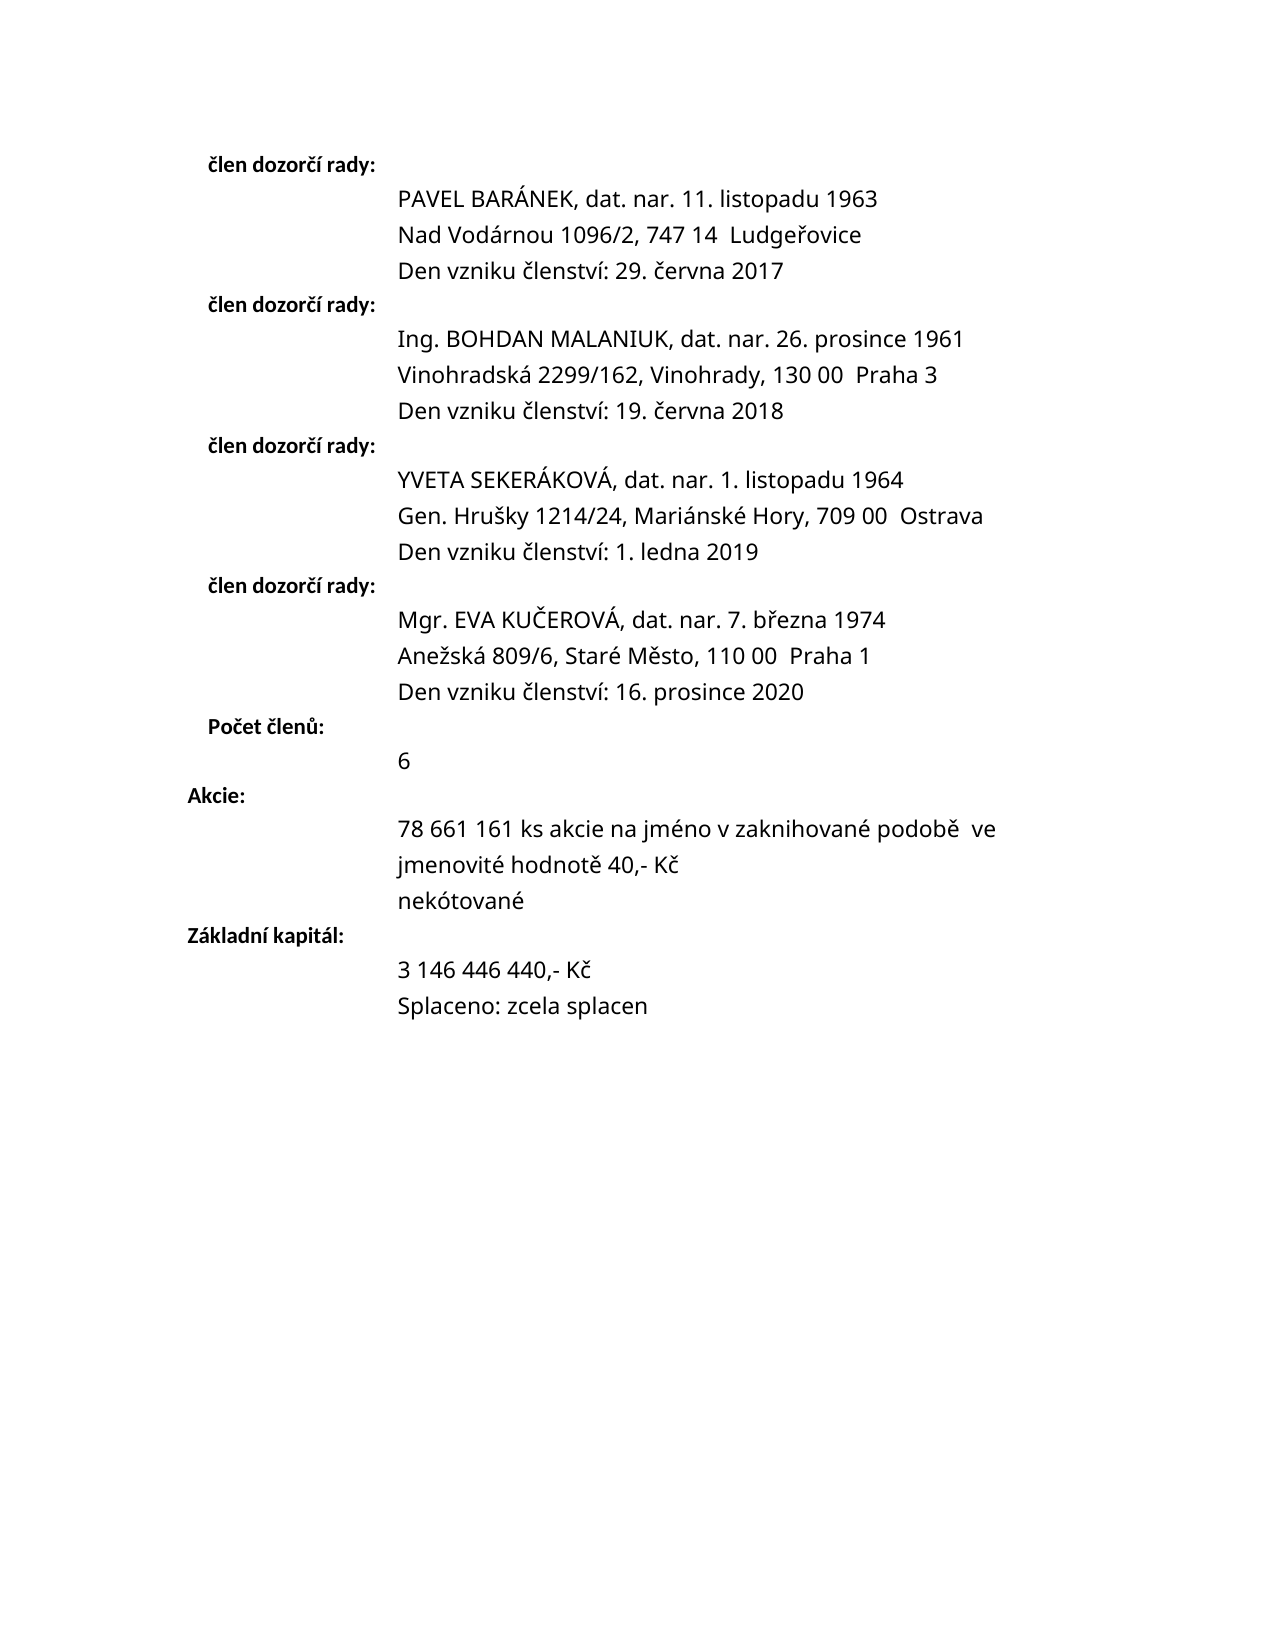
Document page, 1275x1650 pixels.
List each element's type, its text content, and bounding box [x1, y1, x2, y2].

text člen dozorčí rady: YVETA SEKERÁKOVÁ, dat. nar. 1. listopadu 1964 Gen. Hrušky 1214/24, Mariánské Hory, 709 00 Ostrava Den vzniku členství: 1. ledna 2019 [187, 431, 1087, 567]
text člen dozorčí rady: PAVEL BARÁNEK, dat. nar. 11. listopadu 1963 Nad Vodárnou 1096/2, 747 14 Ludgeřovice Den vzniku členství: 29. června 2017 [187, 150, 1087, 286]
text Počet členů: 6 [187, 712, 1087, 776]
text Základní kapitál: 3 146 446 440,- Kč Splaceno: zcela splacen [187, 921, 1087, 1021]
text Akcie: 78 661 161 ks akcie na jméno v zaknihované podobě ve jmenovité hodnotě 40,- Kč nekótované [187, 781, 1087, 917]
text člen dozorčí rady: Ing. BOHDAN MALANIUK, dat. nar. 26. prosince 1961 Vinohradská 2299/162, Vinohrady, 130 00 Praha 3 Den vzniku členství: 19. června 2018 [187, 291, 1087, 426]
text člen dozorčí rady: Mgr. EVA KUČEROVÁ, dat. nar. 7. března 1974 Anežská 809/6, Staré Město, 110 00 Praha 1 Den vzniku členství: 16. prosince 2020 [187, 572, 1087, 707]
